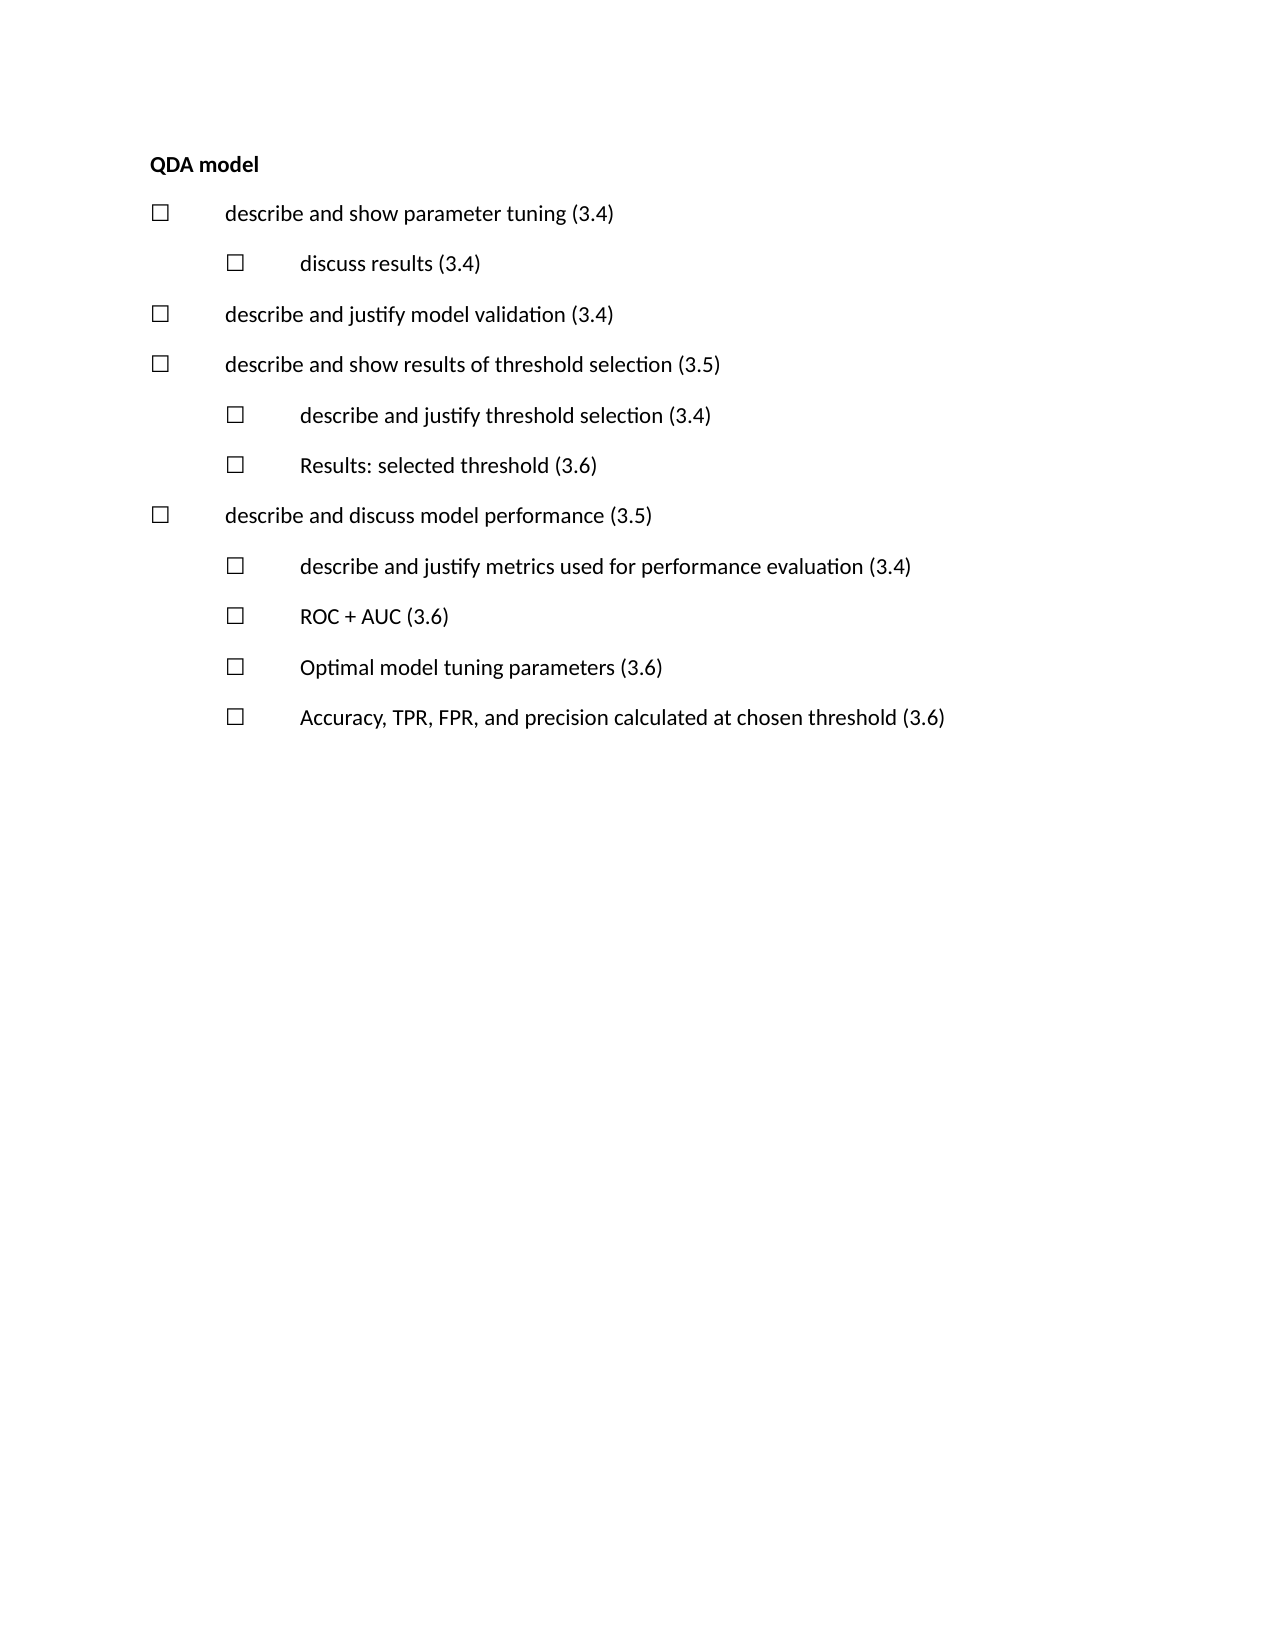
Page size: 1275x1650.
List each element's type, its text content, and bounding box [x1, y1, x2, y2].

text discuss results (3.4) [150, 247, 1125, 278]
subtitle QDA model [150, 150, 1125, 178]
text describe and show results of threshold selection (3.5) [150, 348, 1125, 379]
text Accuracy, TPR, FPR, and precision calculated at chosen threshold (3.6) [150, 701, 1125, 732]
text describe and show parameter tuning (3.4) [150, 197, 1125, 228]
text describe and discuss model performance (3.5) [150, 499, 1125, 531]
text ROC + AUC (3.6) [150, 600, 1125, 631]
text Optimal model tuning parameters (3.6) [150, 651, 1125, 682]
text describe and justify model validation (3.4) [150, 298, 1125, 329]
text Results: selected threshold (3.6) [150, 449, 1125, 480]
text describe and justify threshold selection (3.4) [150, 398, 1125, 430]
text describe and justify metrics used for performance evaluation (3.4) [150, 550, 1125, 581]
